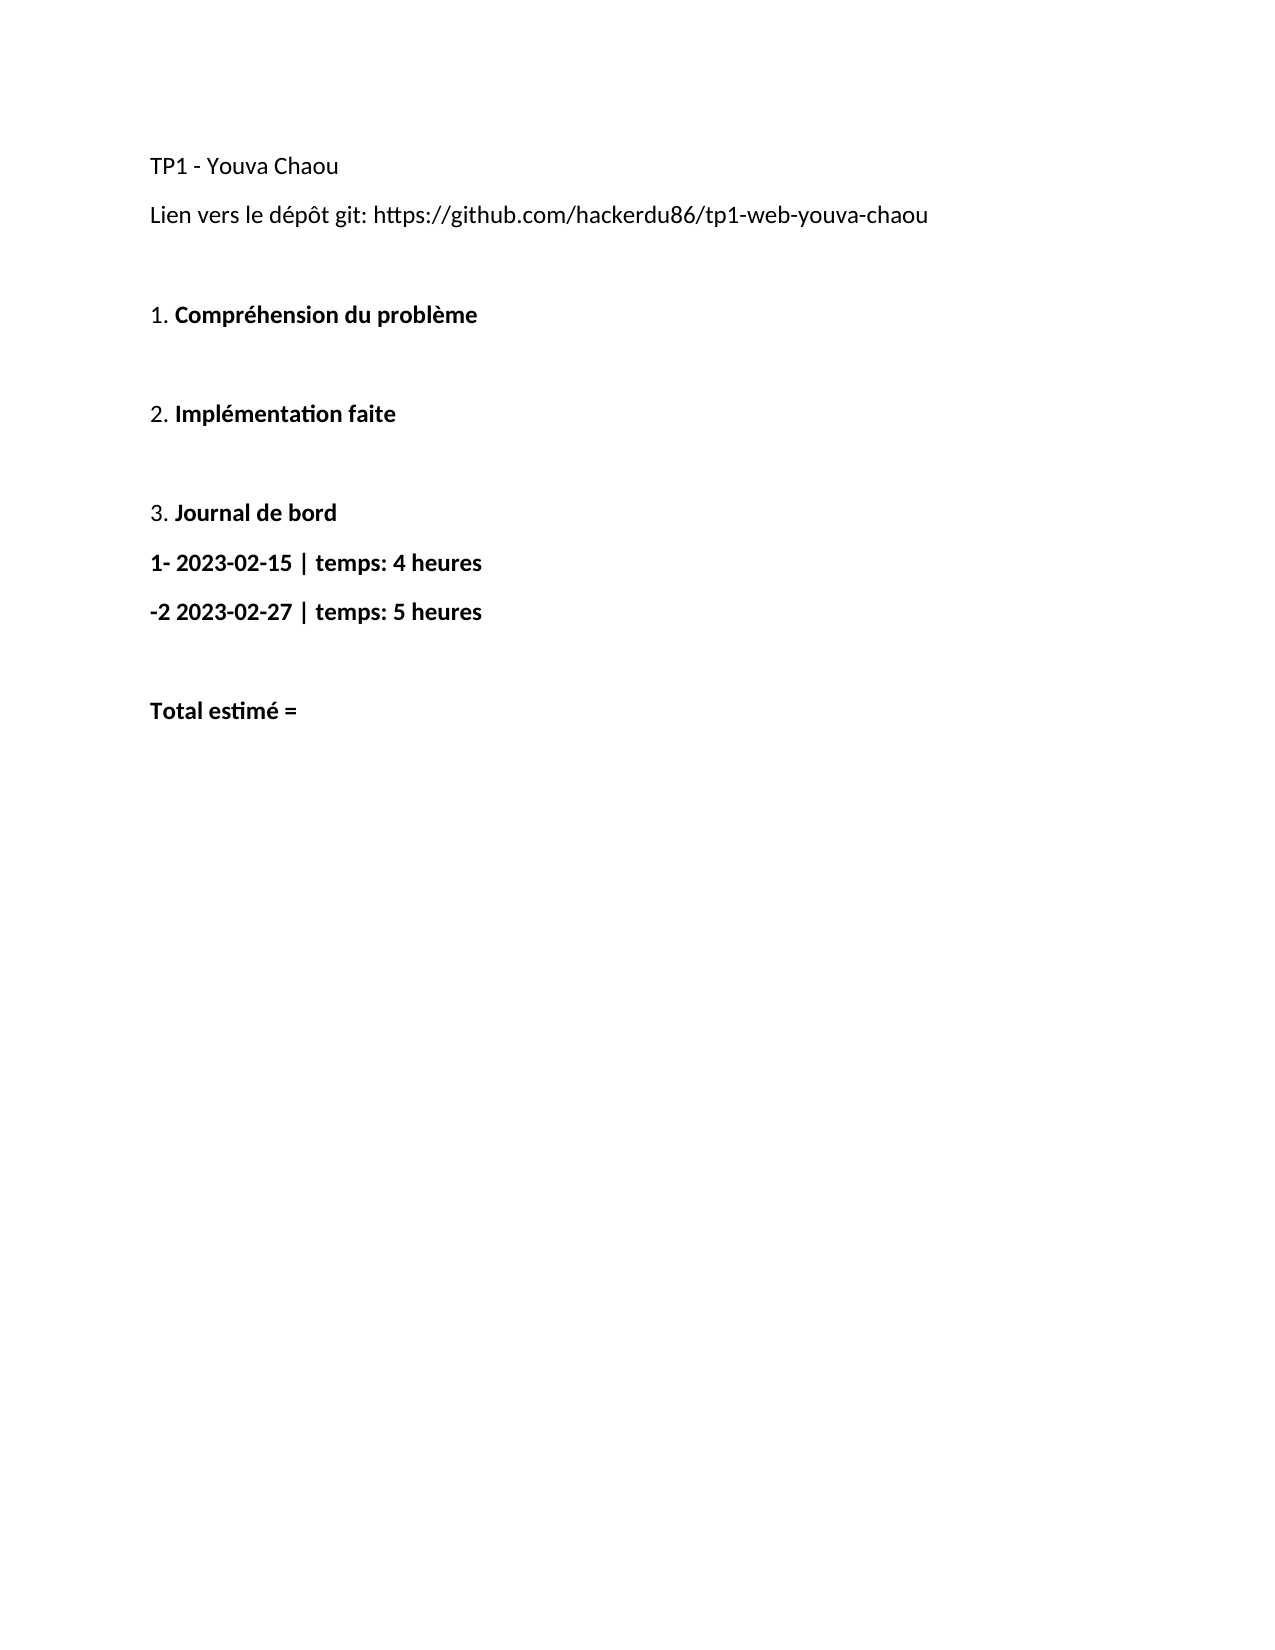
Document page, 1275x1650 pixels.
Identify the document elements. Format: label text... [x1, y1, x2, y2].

text TP1 - Youva Chaou [150, 150, 1125, 181]
text Total estimé = [150, 695, 1125, 726]
text 2. Implémentation faite [150, 398, 1125, 428]
text 3. Journal de bord [150, 497, 1125, 528]
text -2 2023-02-27 | temps: 5 heures [150, 596, 1125, 627]
text Lien vers le dépôt git: https://github.com/hackerdu86/tp1-web-youva-chaou [150, 199, 1125, 230]
text 1- 2023-02-15 | temps: 4 heures [150, 547, 1125, 577]
text 1. Compréhension du problème [150, 299, 1125, 329]
